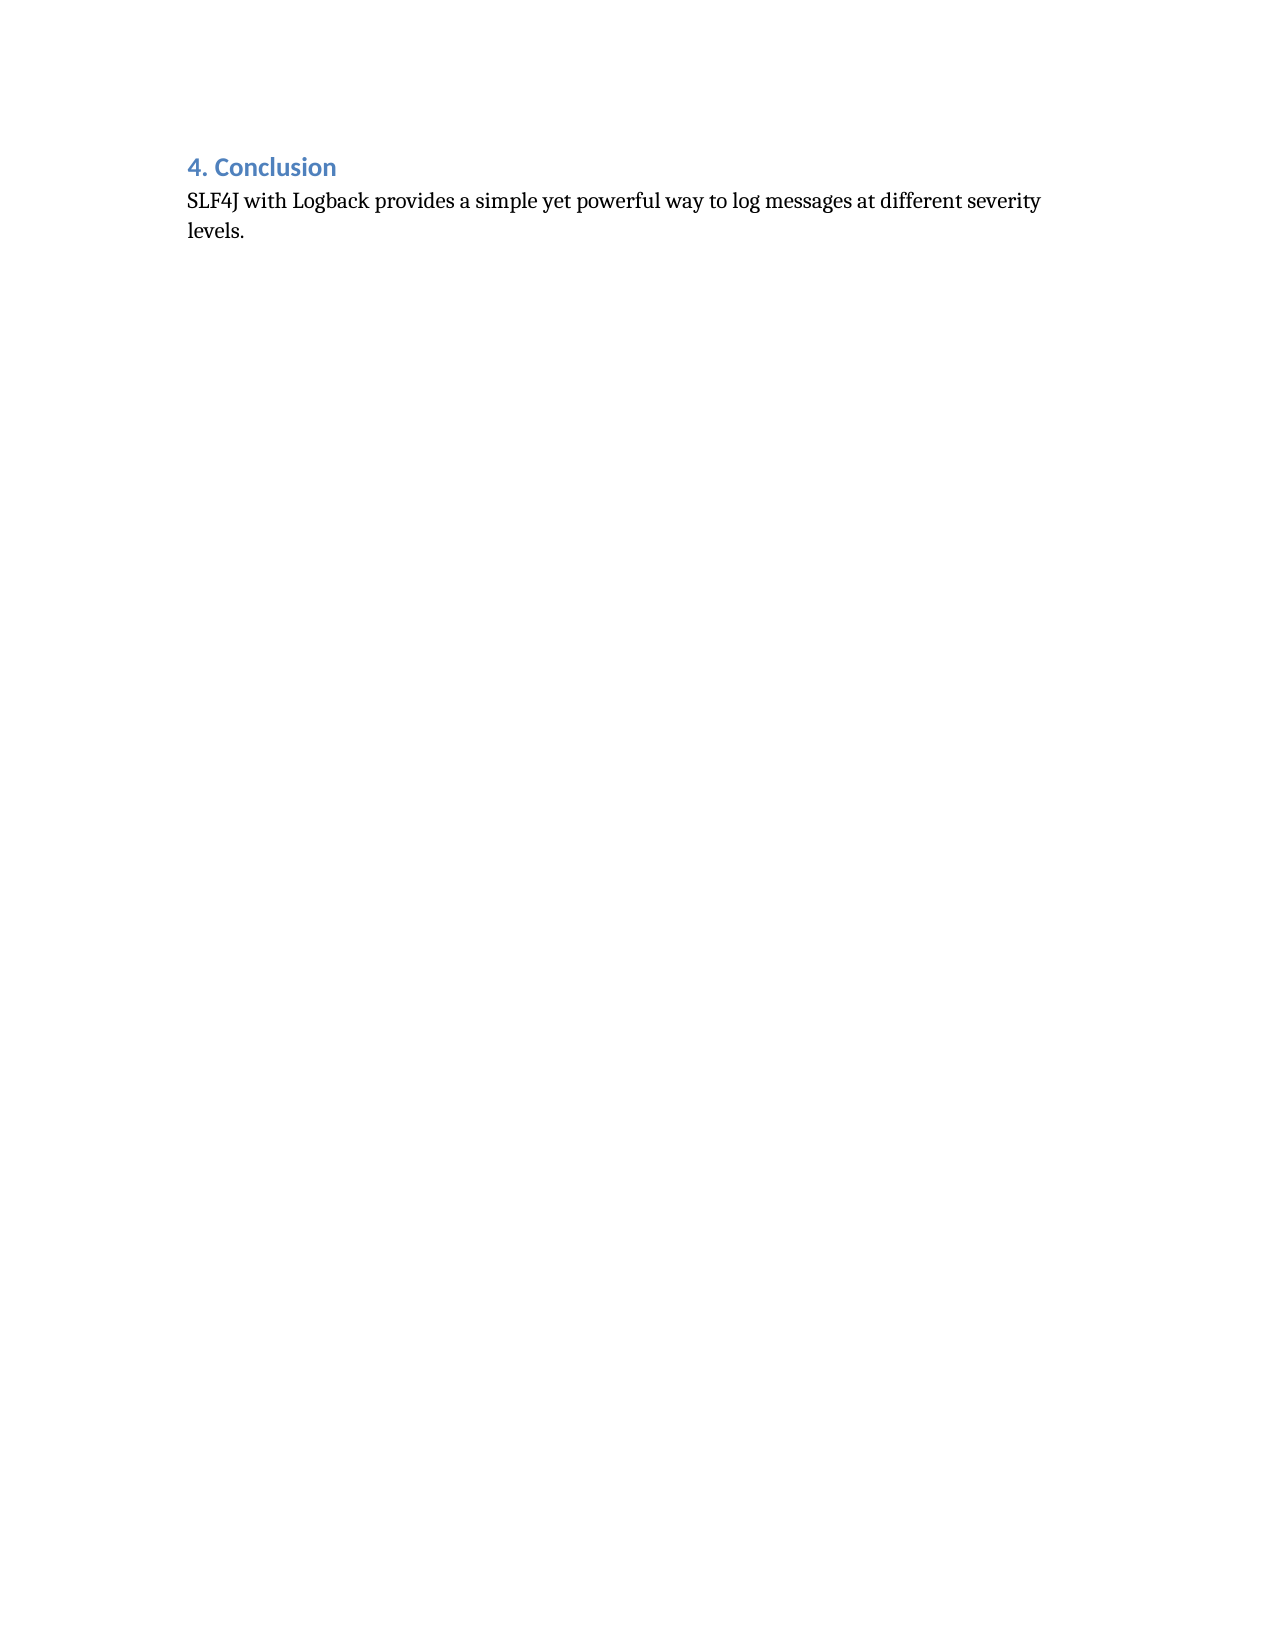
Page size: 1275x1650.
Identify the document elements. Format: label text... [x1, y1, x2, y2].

text SLF4J with Logback provides a simple yet powerful way to log messages at different severity levels. [187, 188, 1087, 244]
subtitle 4. Conclusion [187, 150, 1087, 183]
